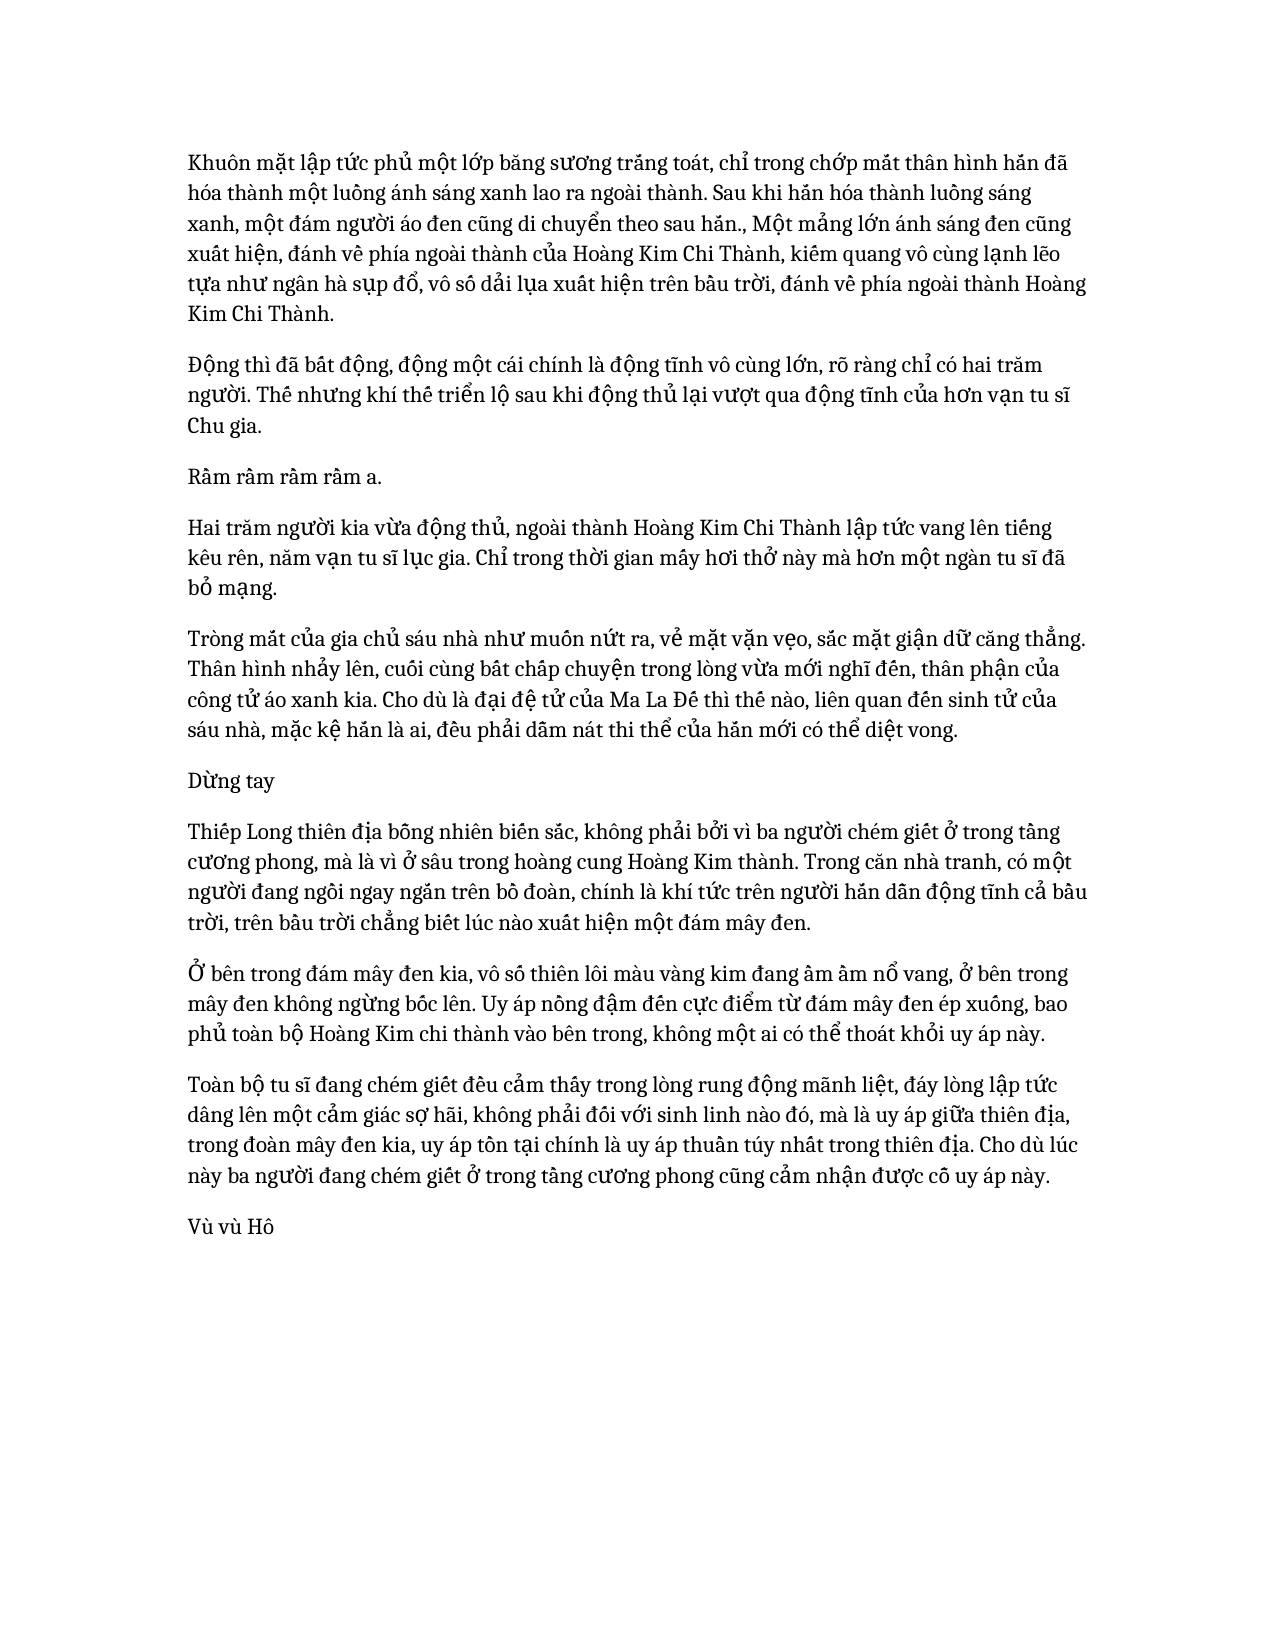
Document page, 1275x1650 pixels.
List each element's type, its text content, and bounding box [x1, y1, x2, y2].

text Ở bên trong đám mây đen kia, vô số thiên lôi màu vàng kim đang ầm ầm nổ vang, ở bên trong mây đen không ngừng bốc lên. Uy áp nồng đậm đến cực điểm từ đám mây đen ép xuống, bao phủ toàn bộ Hoàng Kim chi thành vào bên trong, không một ai có thể thoát khỏi uy áp này. [187, 960, 1087, 1047]
text Vù vù Hô [187, 1213, 1087, 1240]
text Động thì đã bất động, động một cái chính là động tĩnh vô cùng lớn, rõ ràng chỉ có hai trăm người. Thế nhưng khí thế triển lộ sau khi động thủ lại vượt qua động tĩnh của hơn vạn tu sĩ Chu gia. [187, 352, 1087, 439]
text Toàn bộ tu sĩ đang chém giết đều cảm thấy trong lòng rung động mãnh liệt, đáy lòng lập tức dâng lên một cảm giác sợ hãi, không phải đối với sinh linh nào đó, mà là uy áp giữa thiên địa, trong đoàn mây đen kia, uy áp tồn tại chính là uy áp thuần túy nhất trong thiên địa. Cho dù lúc này ba người đang chém giết ở trong tầng cương phong cũng cảm nhận được cỗ uy áp này. [187, 1072, 1087, 1189]
text Thiếp Long thiên địa bỗng nhiên biến sắc, không phải bởi vì ba người chém giết ở trong tầng cương phong, mà là vì ở sâu trong hoàng cung Hoàng Kim thành. Trong căn nhà tranh, có một người đang ngồi ngay ngắn trên bồ đoàn, chính là khí tức trên người hắn dẫn động tĩnh cả bầu trời, trên bầu trời chẳng biết lúc nào xuất hiện một đám mây đen. [187, 819, 1087, 936]
text Hai trăm người kia vừa động thủ, ngoài thành Hoàng Kim Chi Thành lập tức vang lên tiếng kêu rên, năm vạn tu sĩ lục gia. Chỉ trong thời gian mấy hơi thở này mà hơn một ngàn tu sĩ đã bỏ mạng. [187, 514, 1087, 601]
text Khuôn mặt lập tức phủ một lớp băng sương trắng toát, chỉ trong chớp mắt thân hình hắn đã hóa thành một luồng ánh sáng xanh lao ra ngoài thành. Sau khi hắn hóa thành luồng sáng xanh, một đám người áo đen cũng di chuyển theo sau hắn., Một mảng lớn ánh sáng đen cũng xuất hiện, đánh về phía ngoài thành của Hoàng Kim Chi Thành, kiếm quang vô cùng lạnh lẽo tựa như ngân hà sụp đổ, vô số dải lụa xuất hiện trên bầu trời, đánh về phía ngoài thành Hoàng Kim Chi Thành. [187, 150, 1087, 327]
text Tròng mắt của gia chủ sáu nhà như muốn nứt ra, vẻ mặt vặn vẹo, sắc mặt giận dữ căng thẳng. Thân hình nhảy lên, cuối cùng bất chấp chuyện trong lòng vừa mới nghĩ đến, thân phận của công tử áo xanh kia. Cho dù là đại đệ tử của Ma La Đế thì thế nào, liên quan đến sinh tử của sáu nhà, mặc kệ hắn là ai, đều phải dẫm nát thi thể của hắn mới có thể diệt vong. [187, 626, 1087, 743]
text Dừng tay [187, 768, 1087, 794]
text Rầm rầm rầm rầm a. [187, 463, 1087, 490]
